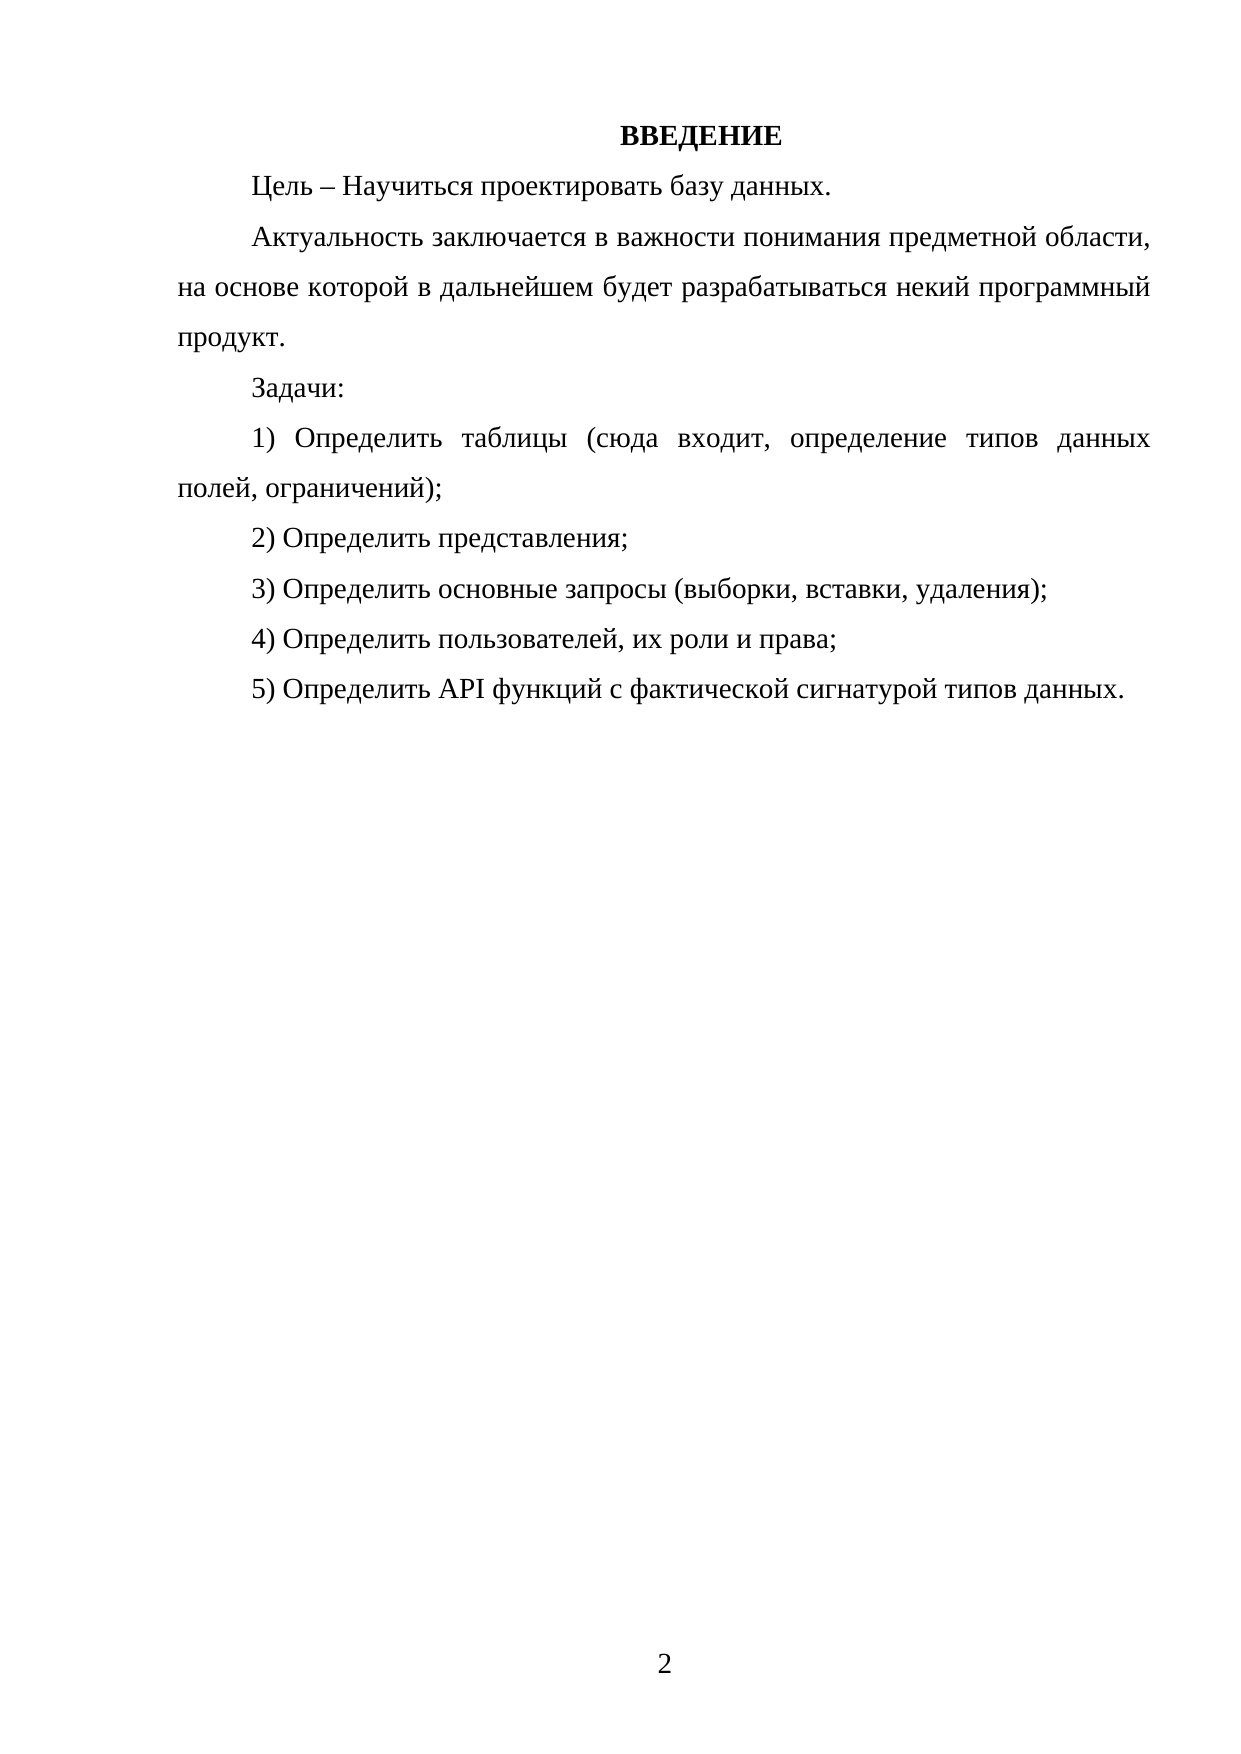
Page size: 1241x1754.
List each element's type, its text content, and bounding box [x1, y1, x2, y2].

text 5) Определить API функций с фактической сигнатурой типов данных. [177, 672, 1152, 705]
text 2) Определить представления; [177, 521, 1152, 554]
text 3) Определить основные запросы (выборки, вставки, удаления); [177, 571, 1152, 604]
text 1) Определить таблицы (сюда входит, определение типов данных полей, ограничений); [177, 420, 1152, 504]
text Цель – Научиться проектировать базу данных. [177, 168, 1152, 202]
text Актуальность заключается в важности понимания предметной области, на основе которой в дальнейшем будет разрабатываться некий программный продукт. [177, 219, 1152, 353]
text 4) Определить пользователей, их роли и права; [177, 621, 1152, 655]
text Задачи: [177, 370, 1152, 403]
text ВВЕДЕНИЕ [177, 118, 1152, 152]
